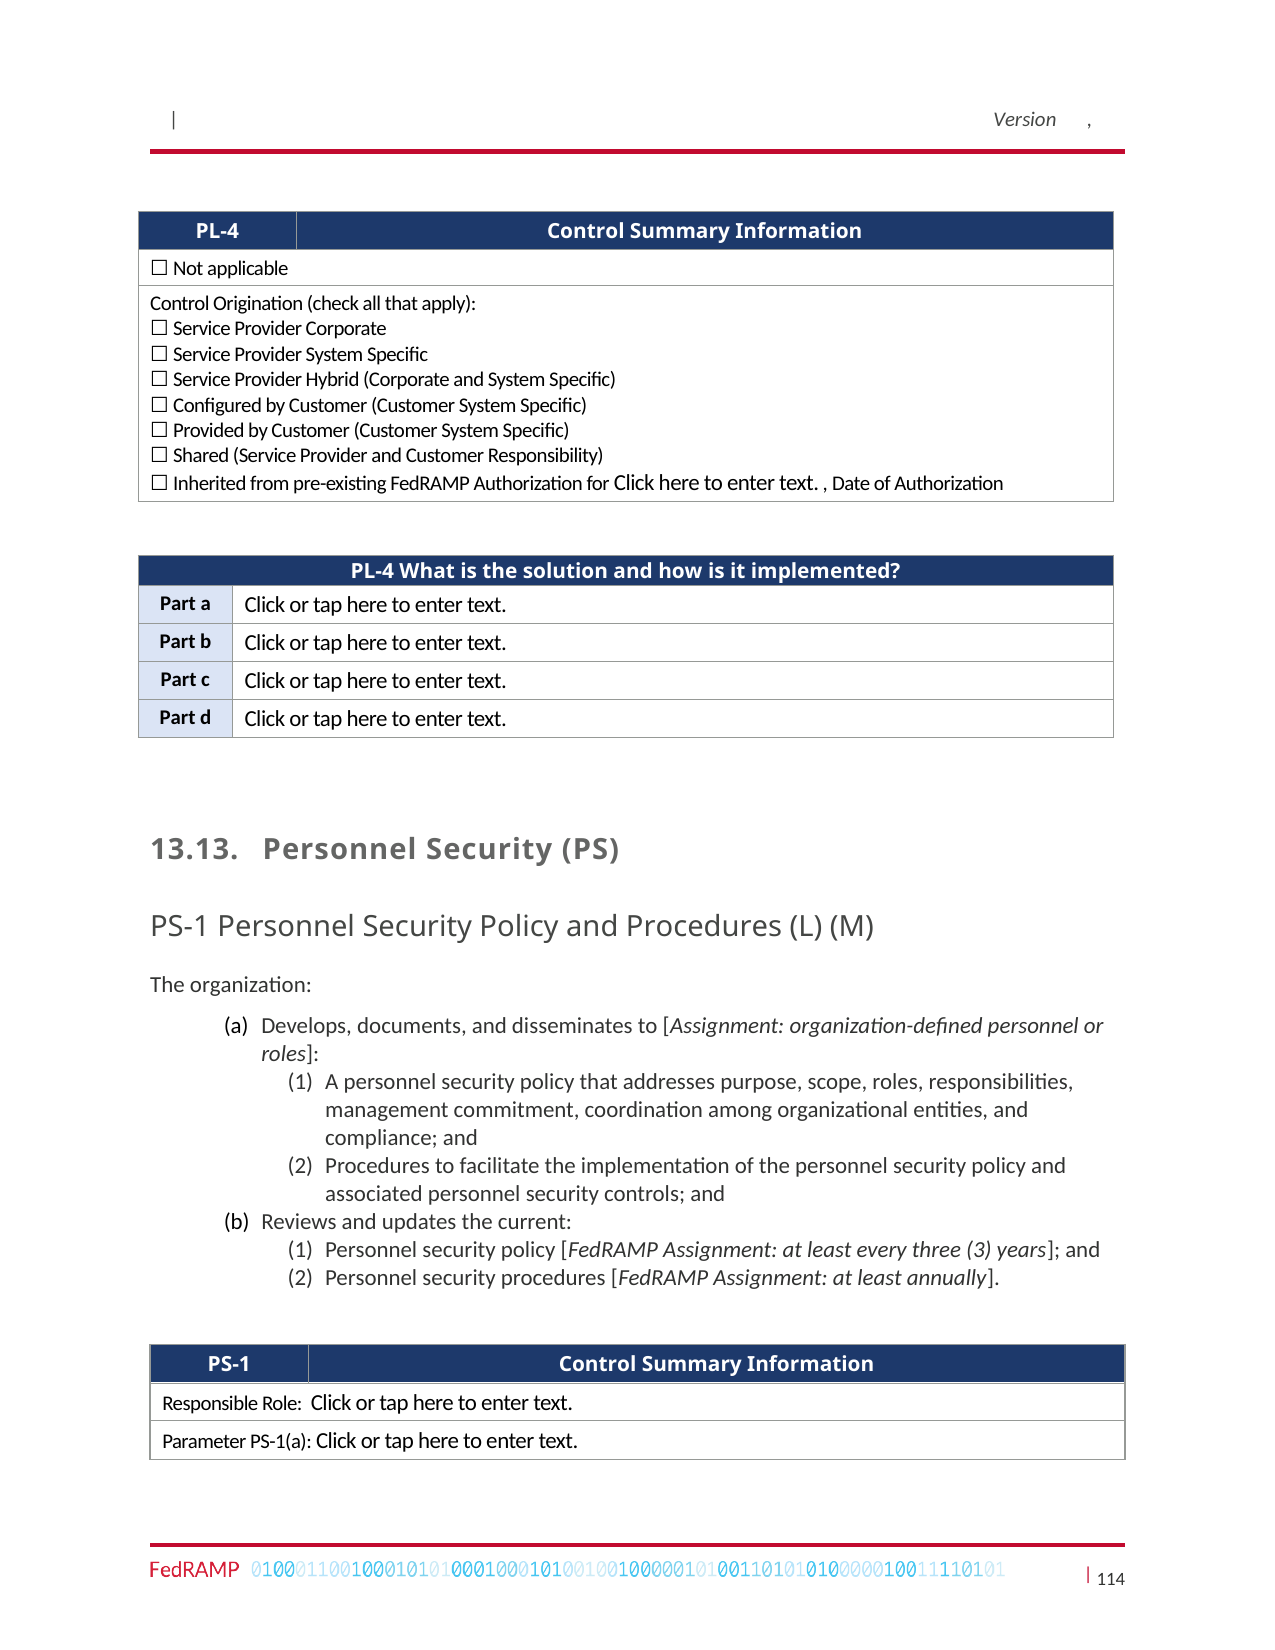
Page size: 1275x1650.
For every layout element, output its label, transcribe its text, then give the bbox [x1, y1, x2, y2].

list Reviews and updates the current: [223, 1207, 1125, 1235]
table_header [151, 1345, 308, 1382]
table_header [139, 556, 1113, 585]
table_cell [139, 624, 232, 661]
list Personnel security policy [FedRAMP Assignment: at least every three (3) years]; and [287, 1235, 1125, 1263]
subtitle Personnel Security (PS) [150, 828, 1125, 868]
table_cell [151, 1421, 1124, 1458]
list Procedures to facilitate the implementation of the personnel security policy and associated personnel security controls; and [287, 1151, 1125, 1207]
subtitle PS-1 Personnel Security Policy and Procedures (L) (M) [150, 906, 1125, 945]
text The organization: [150, 970, 1125, 998]
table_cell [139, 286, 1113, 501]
list Develops, documents, and disseminates to [Assignment: organization-defined personnel or roles]: [223, 1011, 1125, 1067]
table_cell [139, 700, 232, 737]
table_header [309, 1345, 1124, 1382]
picture [150, 1559, 1005, 1586]
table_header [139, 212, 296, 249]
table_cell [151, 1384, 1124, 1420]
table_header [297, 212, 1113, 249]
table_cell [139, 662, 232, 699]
list Personnel security procedures [FedRAMP Assignment: at least annually]. [287, 1263, 1125, 1291]
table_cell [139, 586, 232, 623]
list A personnel security policy that addresses purpose, scope, roles, responsibilities, management commitment, coordination among organizational entities, and compliance; and [287, 1067, 1125, 1151]
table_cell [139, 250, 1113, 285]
